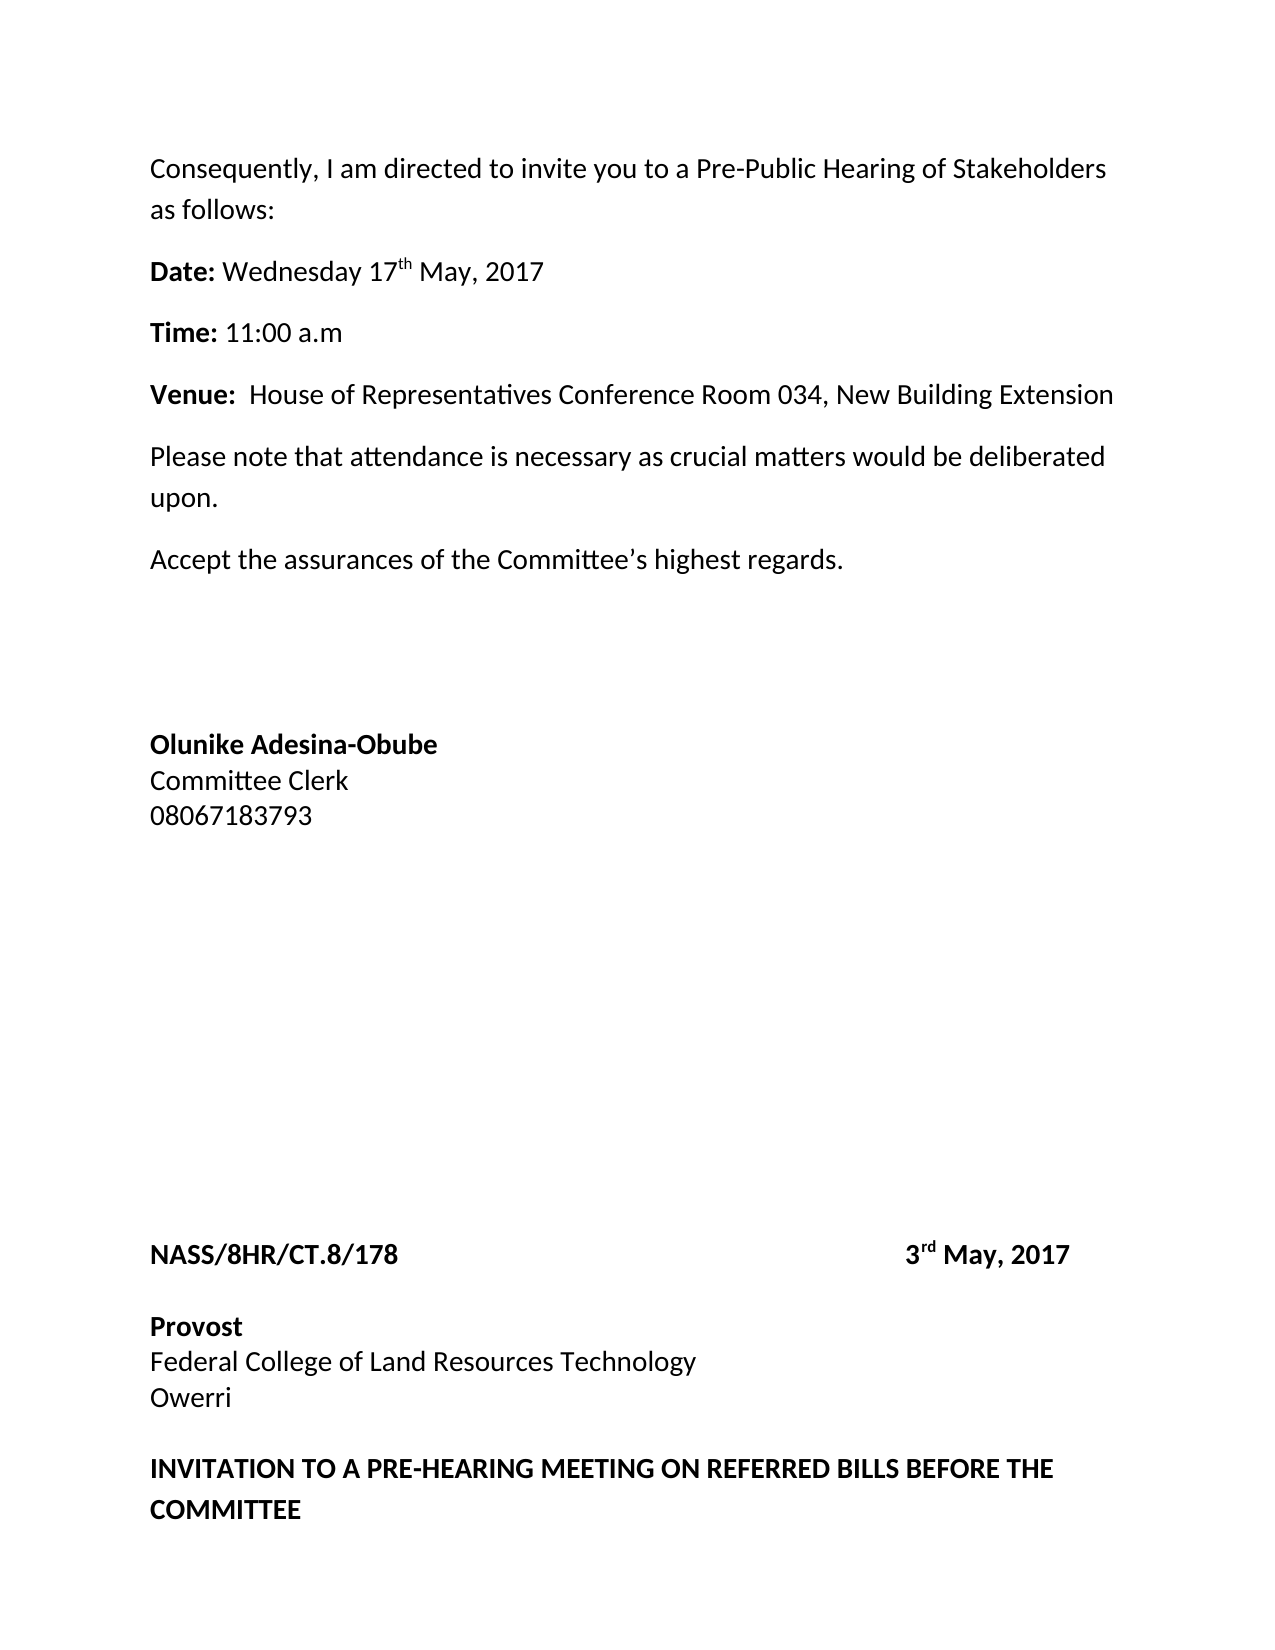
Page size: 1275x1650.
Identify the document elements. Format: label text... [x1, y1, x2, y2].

text Date: Wednesday 17th May, 2017 [150, 253, 1125, 288]
text Provost [150, 1308, 1125, 1343]
text Please note that attendance is necessary as crucial matters would be deliberated upon. [150, 438, 1125, 514]
text Committee Clerk [150, 762, 1125, 797]
text Time: 11:00 a.m [150, 314, 1125, 350]
text Federal College of Land Resources Technology [150, 1343, 1125, 1379]
text Owerri [150, 1379, 1125, 1414]
text Olunike Adesina-Obube [150, 726, 1125, 762]
text Consequently, I am directed to invite you to a Pre-Public Hearing of Stakeholders as follows: [150, 150, 1125, 227]
text Accept the assurances of the Committee’s highest regards. [150, 541, 1125, 576]
text INVITATION TO A PRE-HEARING MEETING ON REFERRED BILLS BEFORE THE COMMITTEE [150, 1450, 1125, 1527]
text NASS/8HR/CT.8/178 3rd May, 2017 [150, 1236, 1125, 1272]
text 08067183793 [150, 797, 1125, 833]
text Venue: House of Representatives Conference Room 034, New Building Extension [150, 376, 1125, 412]
